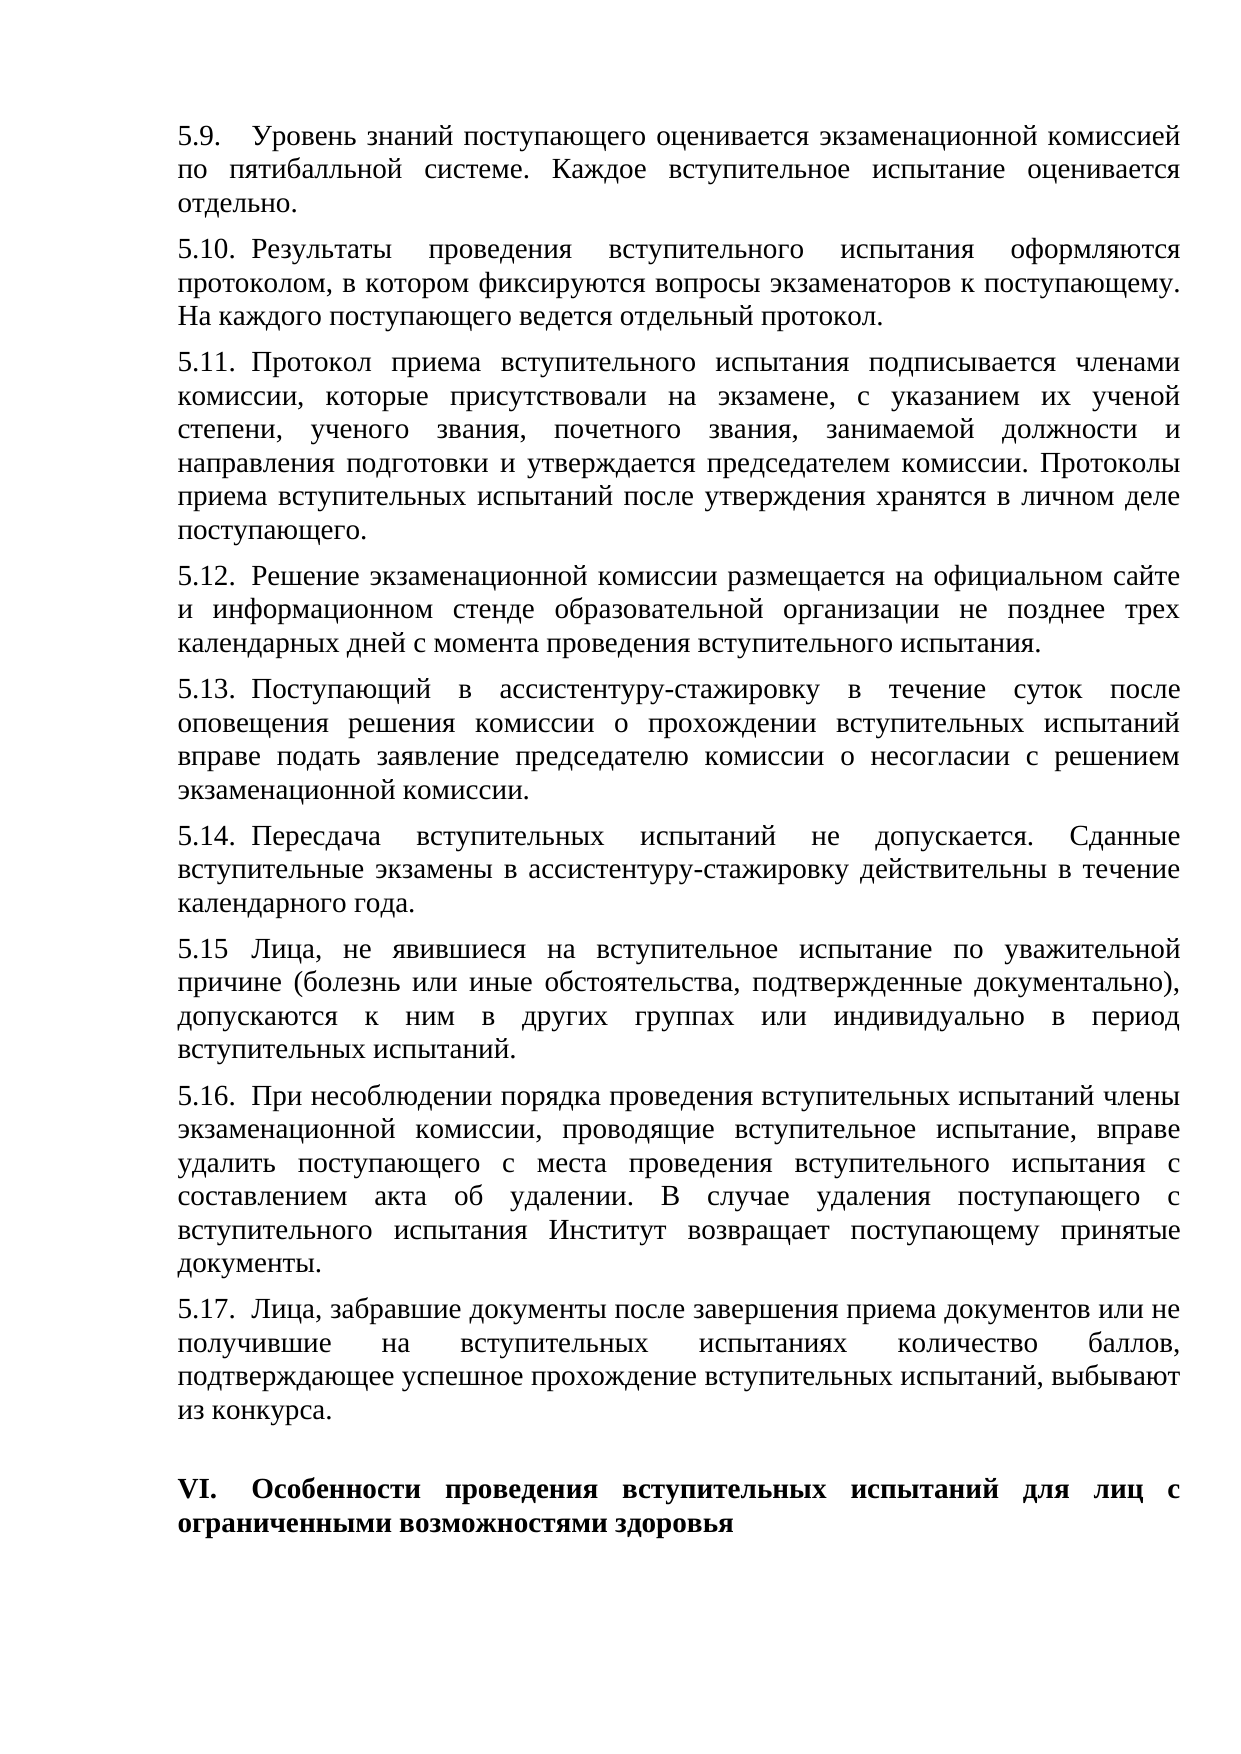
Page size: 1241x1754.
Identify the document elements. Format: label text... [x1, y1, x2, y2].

text 5.17. Лица, забравшие документы после завершения приема документов или не получившие на вступительных испытаниях количество баллов, подтверждающее успешное прохождение вступительных испытаний, выбывают из конкурса. [177, 1291, 1181, 1426]
text 5.10. Результаты проведения вступительного испытания оформляются протоколом, в котором фиксируются вопросы экзаменаторов к поступающему. На каждого поступающего ведется отдельный протокол. [177, 231, 1181, 332]
text 5.16. При несоблюдении порядка проведения вступительных испытаний члены экзаменационной комиссии, проводящие вступительное испытание, вправе удалить поступающего с места проведения вступительного испытания с составлением акта об удалении. В случае удаления поступающего с вступительного испытания Институт возвращает поступающему принятые документы. [177, 1078, 1181, 1279]
text 5.13. Поступающий в ассистентуру-стажировку в течение суток после оповещения решения комиссии о прохождении вступительных испытаний вправе подать заявление председателю комиссии о несогласии с решением экзаменационной комиссии. [177, 671, 1181, 805]
text 5.11. Протокол приема вступительного испытания подписывается членами комиссии, которые присутствовали на экзамене, с указанием их ученой степени, ученого звания, почетного звания, занимаемой должности и направления подготовки и утверждается председателем комиссии. Протоколы приема вступительных испытаний после утверждения хранятся в личном деле поступающего. [177, 344, 1181, 546]
text 5.12. Решение экзаменационной комиссии размещается на официальном сайте и информационном стенде образовательной организации не позднее трех календарных дней с момента проведения вступительного испытания. [177, 558, 1181, 659]
text 5.14. Пересдача вступительных испытаний не допускается. Сданные вступительные экзамены в ассистентуру-стажировку действительны в течение календарного года. [177, 818, 1181, 918]
text 5.9. Уровень знаний поступающего оценивается экзаменационной комиссией по пятибалльной системе. Каждое вступительное испытание оценивается отдельно. [177, 118, 1181, 219]
text VI. Особенности проведения вступительных испытаний для лиц с ограниченными возможностями здоровья [177, 1472, 1181, 1539]
text 5.15 Лица, не явившиеся на вступительное испытание по уважительной причине (болезнь или иные обстоятельства, подтвержденные документально), допускаются к ним в других группах или индивидуально в период вступительных испытаний. [177, 931, 1181, 1065]
